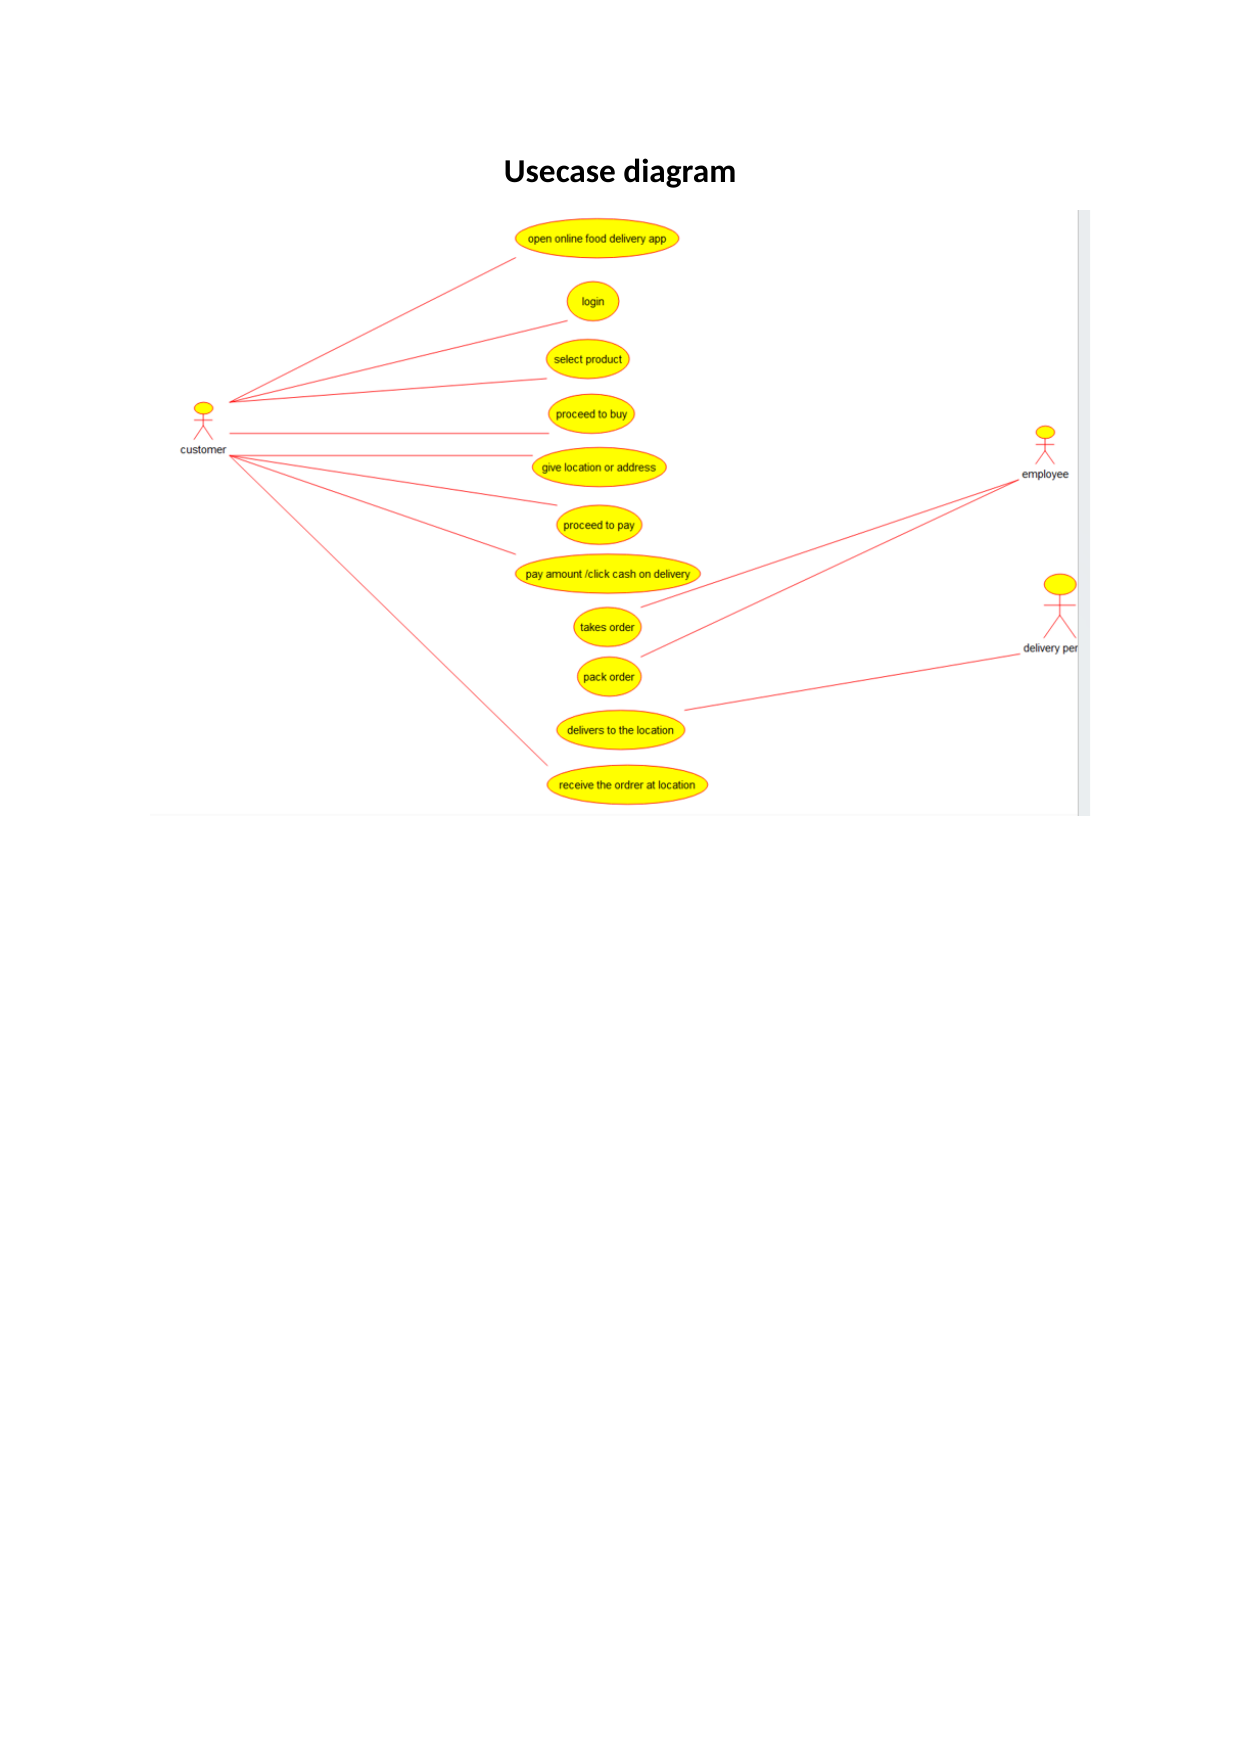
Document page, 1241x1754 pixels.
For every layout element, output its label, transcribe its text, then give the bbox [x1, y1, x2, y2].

text Usecase diagram [150, 150, 1090, 191]
picture [150, 210, 1091, 816]
